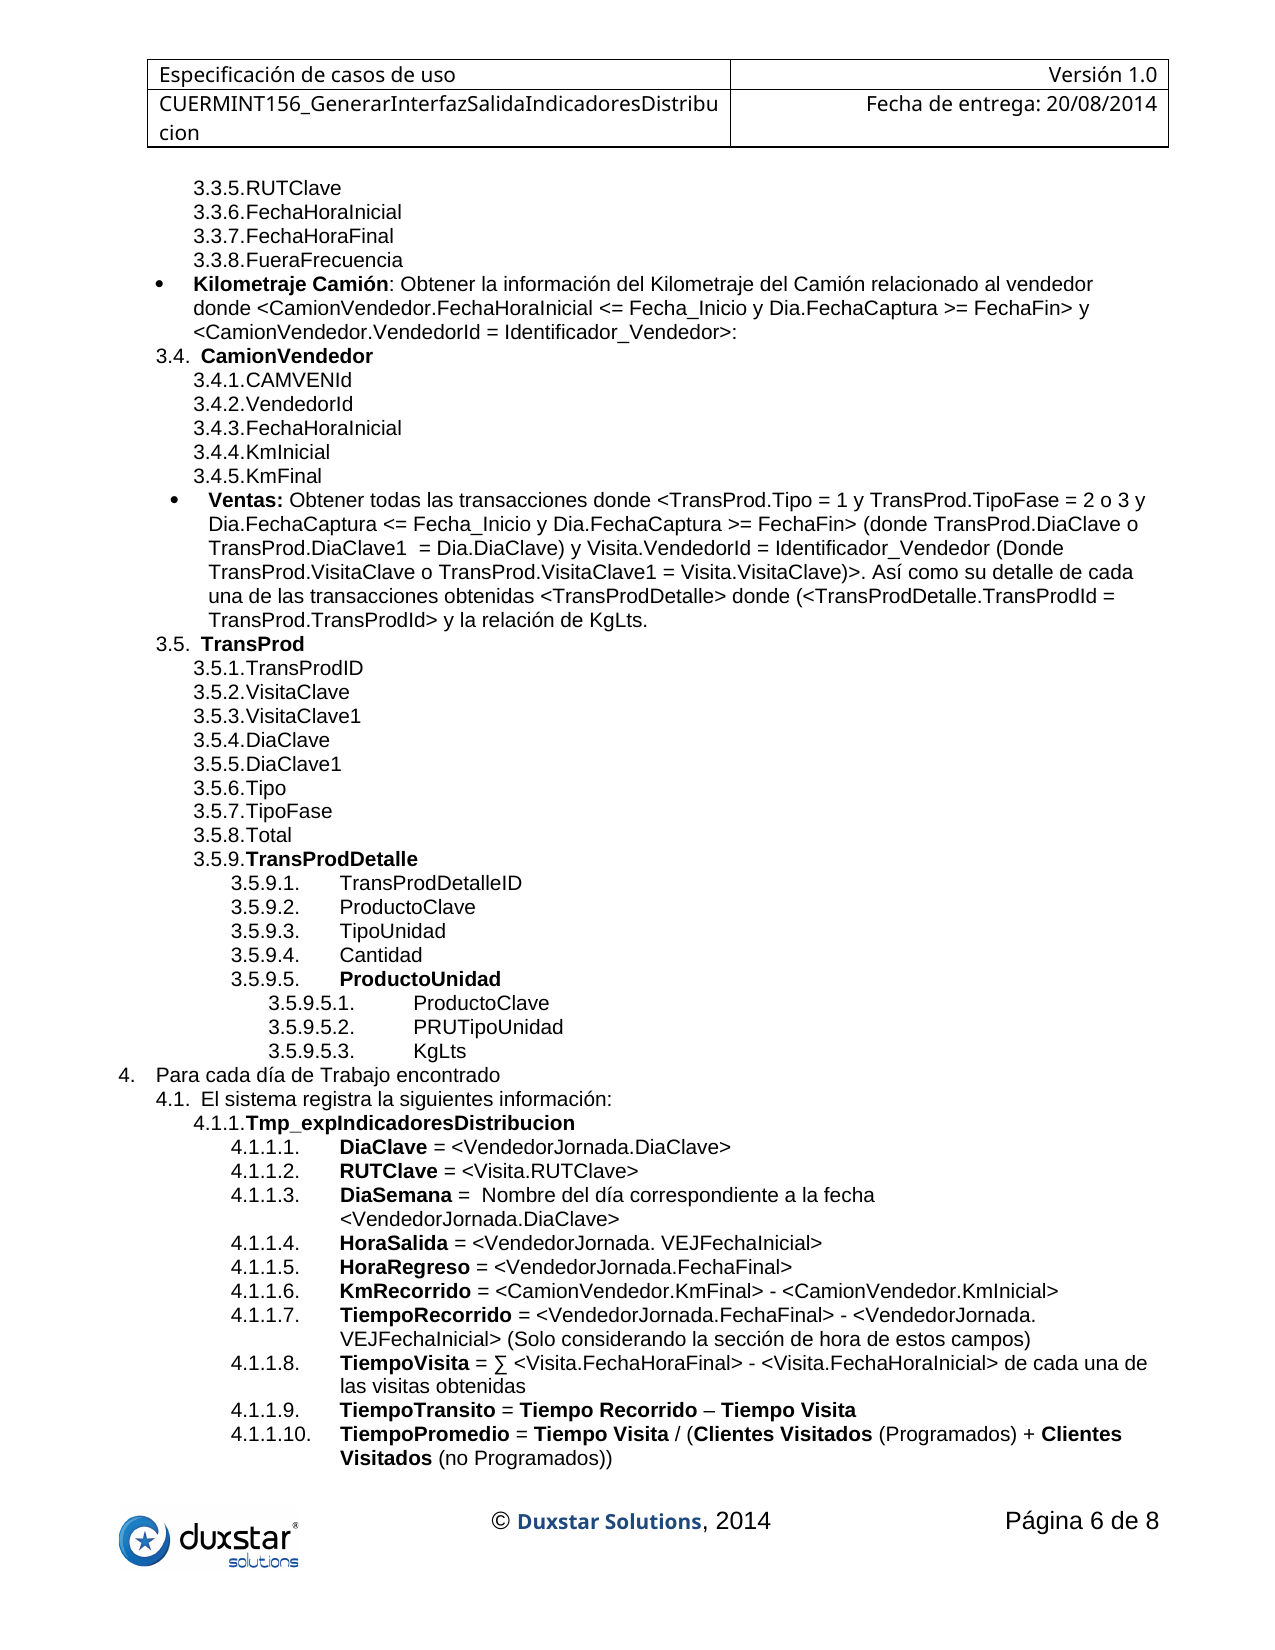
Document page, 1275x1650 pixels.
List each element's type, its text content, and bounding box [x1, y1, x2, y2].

list VendedorId [193, 392, 1157, 416]
picture [118, 1506, 299, 1571]
list Ventas: Obtener todas las transacciones donde <TransProd.Tipo = 1 y TransProd.TipoFase = 2 o 3 y Dia.FechaCaptura <= Fecha_Inicio y Dia.FechaCaptura >= FechaFin> (donde TransProd.DiaClave o TransProd.DiaClave1 = Dia.DiaClave) y Visita.VendedorId = Identificador_Vendedor (Donde TransProd.VisitaClave o TransProd.VisitaClave1 = Visita.VisitaClave)>. Así como su detalle de cada una de las transacciones obtenidas <TransProdDetalle> donde (<TransProdDetalle.TransProdId = TransProd.TransProdId> y la relación de KgLts. [171, 488, 1157, 632]
list TiempoRecorrido = <VendedorJornada.FechaFinal> - <VendedorJornada. VEJFechaInicial> (Solo considerando la sección de hora de estos campos) [231, 1302, 1157, 1350]
list KmFinal [193, 464, 1157, 488]
list Total [193, 823, 1157, 847]
list Kilometraje Camión: Obtener la información del Kilometraje del Camión relacionado al vendedor donde <CamionVendedor.FechaHoraInicial <= Fecha_Inicio y Dia.FechaCaptura >= FechaFin> y <CamionVendedor.VendedorId = Identificador_Vendedor>: [156, 272, 1157, 344]
list El sistema registra la siguientes información: [156, 1087, 1157, 1111]
list RUTClave = <Visita.RUTClave> [231, 1159, 1157, 1183]
list Cantidad [231, 943, 1157, 967]
list Tipo [193, 775, 1157, 799]
list HoraSalida = <VendedorJornada. VEJFechaInicial> [231, 1231, 1157, 1254]
list DiaClave [193, 727, 1157, 751]
list KgLts [268, 1039, 1157, 1063]
list ProductoClave [268, 991, 1157, 1015]
list DiaSemana = Nombre del día correspondiente a la fecha <VendedorJornada.DiaClave> [231, 1183, 1157, 1231]
list Para cada día de Trabajo encontrado [118, 1063, 1157, 1087]
list ProductoUnidad [231, 967, 1157, 991]
list TransProdDetalle [193, 847, 1157, 871]
list VisitaClave1 [193, 703, 1157, 727]
list FechaHoraInicial [193, 416, 1157, 440]
list KmInicial [193, 440, 1157, 464]
list TiempoTransito = Tiempo Recorrido – Tiempo Visita [231, 1398, 1157, 1422]
list CamionVendedor [156, 344, 1157, 368]
list KmRecorrido = <CamionVendedor.KmFinal> - <CamionVendedor.KmInicial> [231, 1278, 1157, 1302]
list CAMVENId [193, 368, 1157, 392]
list ProductoClave [231, 895, 1157, 919]
list FechaHoraFinal [193, 224, 1157, 248]
list TipoFase [193, 799, 1157, 823]
list TiempoPromedio = Tiempo Visita / (Clientes Visitados (Programados) + Clientes Visitados (no Programados)) [231, 1422, 1157, 1470]
list TransProd [156, 632, 1157, 656]
list TiempoVisita = ∑ <Visita.FechaHoraFinal> - <Visita.FechaHoraInicial> de cada una de las visitas obtenidas [231, 1350, 1157, 1398]
list RUTClave [193, 176, 1157, 200]
list FechaHoraInicial [193, 200, 1157, 224]
list Tmp_expIndicadoresDistribucion [193, 1111, 1157, 1135]
list HoraRegreso = <VendedorJornada.FechaFinal> [231, 1254, 1157, 1278]
list PRUTipoUnidad [268, 1015, 1157, 1039]
list DiaClave1 [193, 751, 1157, 775]
list DiaClave = <VendedorJornada.DiaClave> [231, 1135, 1157, 1159]
list TipoUnidad [231, 919, 1157, 943]
list VisitaClave [193, 679, 1157, 703]
list TransProdDetalleID [231, 871, 1157, 895]
list FueraFrecuencia [193, 248, 1157, 272]
list TransProdID [193, 656, 1157, 679]
